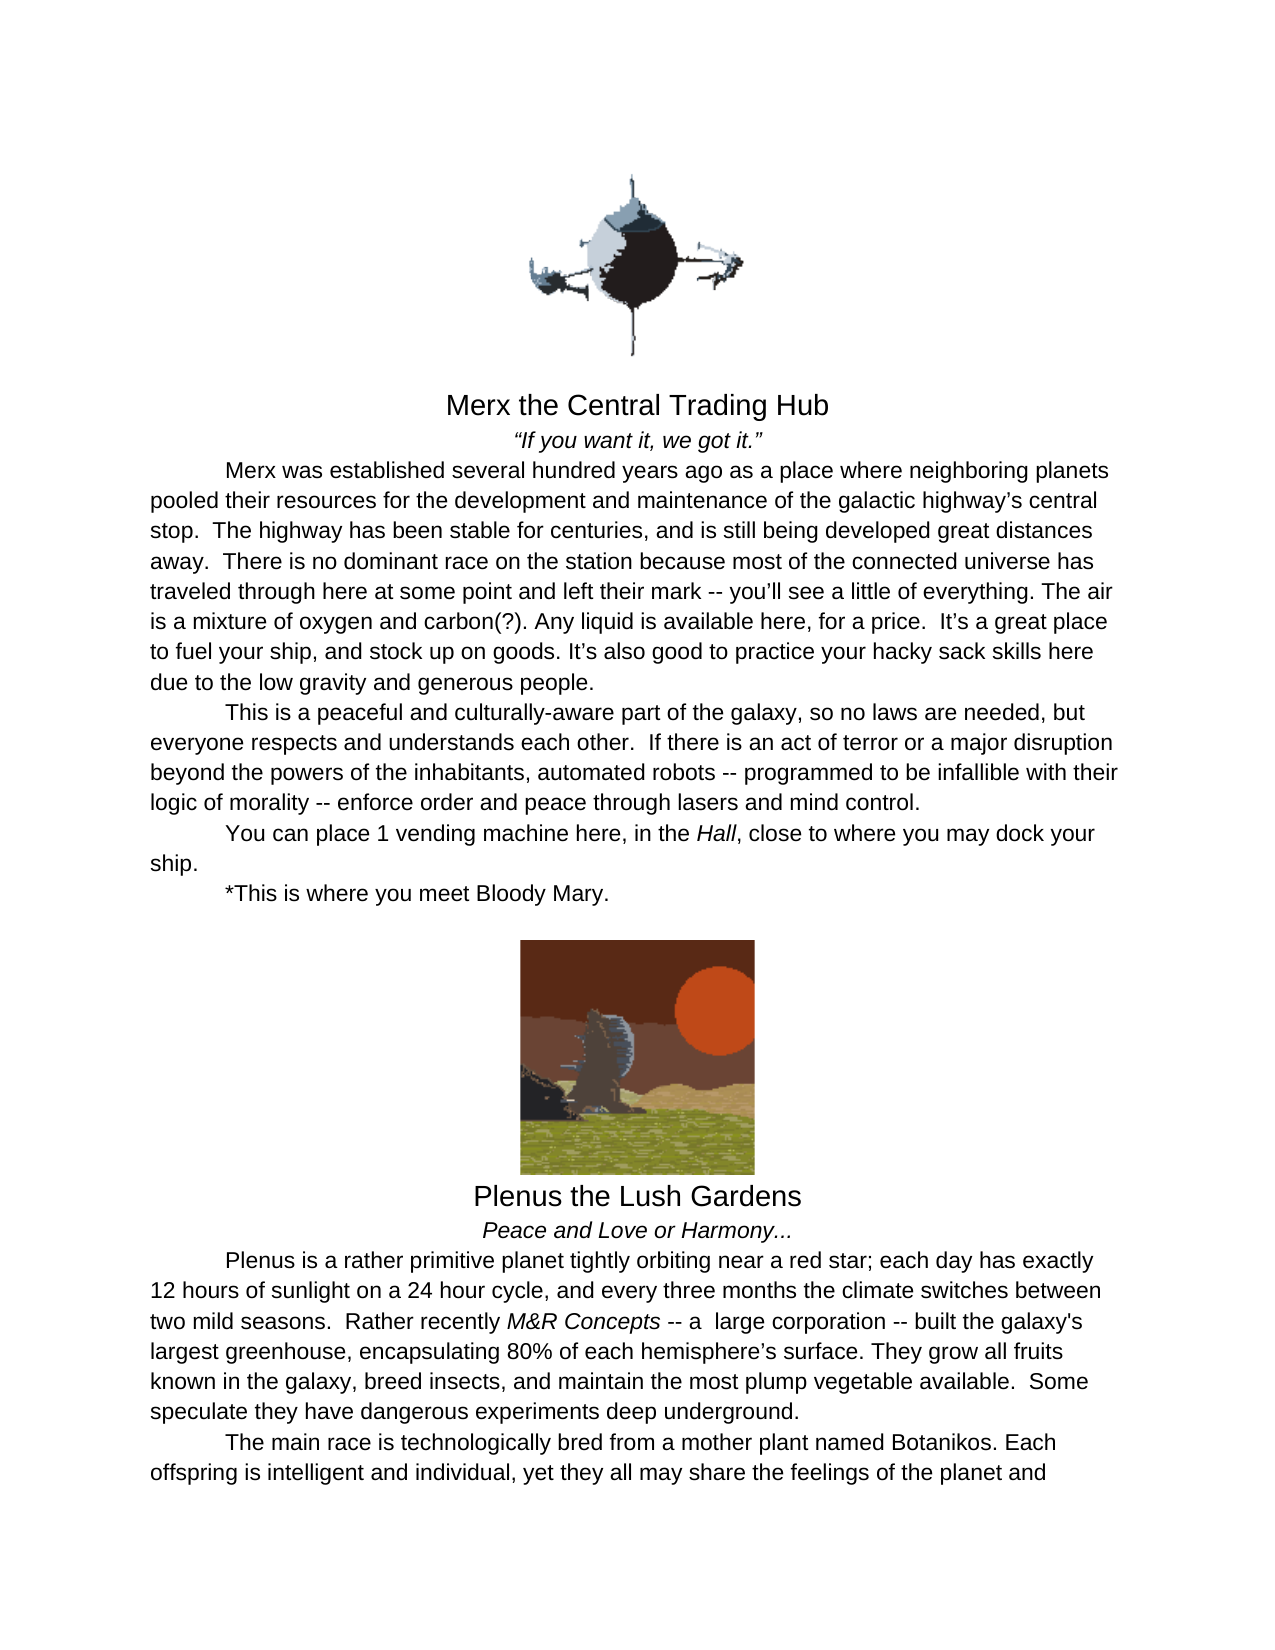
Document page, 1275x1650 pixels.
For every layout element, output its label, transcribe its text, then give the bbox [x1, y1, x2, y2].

picture [520, 150, 755, 385]
text This is a peaceful and culturally-aware part of the galaxy, so no laws are needed, but everyone respects and understands each other. If there is an act of terror or a major disruption beyond the powers of the inhabitants, automated robots -- programmed to be infallible with their logic of morality -- enforce order and peace through lasers and mind control. [150, 699, 1125, 816]
text Plenus is a rather primitive planet tightly orbiting near a red star; each day has exactly 12 hours of sunlight on a 24 hour cycle, and every three months the climate switches between two mild seasons. Rather recently M&R Concepts -- a large corporation -- built the galaxy's largest greenhouse, encapsulating 80% of each hemisphere’s surface. They grow all fruits known in the galaxy, breed insects, and maintain the most plump vegetable available. Some speculate they have dangerous experiments deep underground. [150, 1247, 1125, 1425]
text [150, 1428, 1125, 1485]
text *This is where you meet Bloody Mary. [150, 880, 1125, 906]
text Peace and Love or Harmony... [150, 1217, 1125, 1243]
text Merx the Central Trading Hub [150, 388, 1125, 422]
text “If you want it, we got it.” [150, 427, 1125, 453]
text You can place 1 vending machine here, in the Hall, close to where you may dock your ship. [150, 819, 1125, 876]
text Merx was established several hundred years ago as a place where neighboring planets pooled their resources for the development and maintenance of the galactic highway’s central stop. The highway has been stable for centuries, and is still being developed great distances away. There is no dominant race on the station because most of the connected universe has traveled through here at some point and left their mark -- you’ll see a little of everything. The air is a mixture of oxygen and carbon(?). Any liquid is available here, for a price. It’s a great place to fuel your ship, and stock up on goods. It’s also good to practice your hacky sack skills here due to the low gravity and generous people. [150, 457, 1125, 695]
text Plenus the Lush Gardens [150, 1178, 1125, 1212]
picture [520, 940, 755, 1175]
